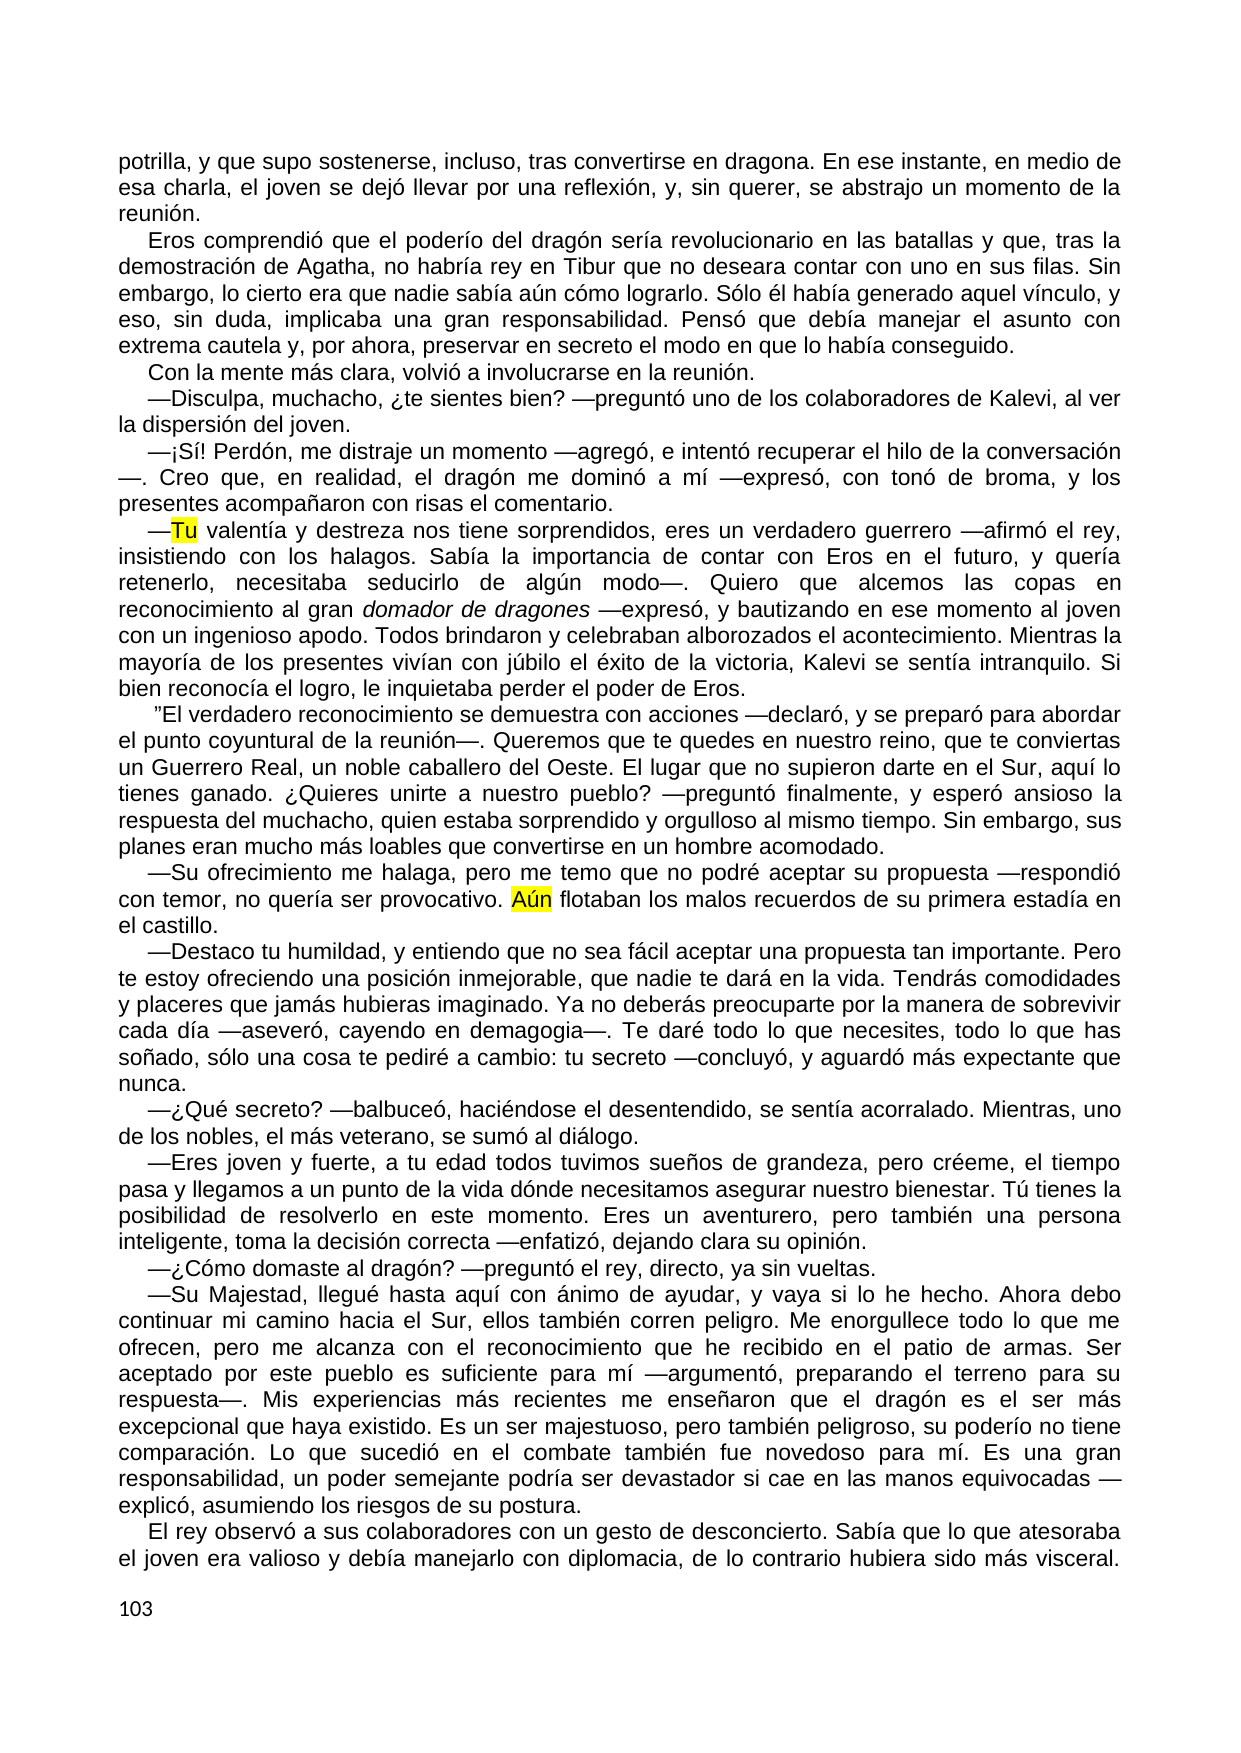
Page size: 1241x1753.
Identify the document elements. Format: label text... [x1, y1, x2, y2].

text Con la mente más clara, volvió a involucrarse en la reunión. [118, 358, 1122, 385]
text —¡Sí! Perdón, me distraje un momento —agregó, e intentó recuperar el hilo de la conversación—. Creo que, en realidad, el dragón me dominó a mí —expresó, con tonó de broma, y los presentes acompañaron con risas el comentario. [118, 438, 1122, 517]
text —Tu valentía y destreza nos tiene sorprendidos, eres un verdadero guerrero —afirmó el rey, insistiendo con los halagos. Sabía la importancia de contar con Eros en el futuro, y quería retenerlo, necesitaba seducirlo de algún modo—. Quiero que alcemos las copas en reconocimiento al gran domador de dragones —expresó, y bautizando en ese momento al joven con un ingenioso apodo. Todos brindaron y celebraban alborozados el acontecimiento. Mientras la mayoría de los presentes vivían con júbilo el éxito de la victoria, Kalevi se sentía intranquilo. Si bien reconocía el logro, le inquietaba perder el poder de Eros. [118, 517, 1122, 701]
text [118, 148, 1122, 227]
text ”El verdadero reconocimiento se demuestra con acciones —declaró, y se preparó para abordar el punto coyuntural de la reunión—. Queremos que te quedes en nuestro reino, que te conviertas un Guerrero Real, un noble caballero del Oeste. El lugar que no supieron darte en el Sur, aquí lo tienes ganado. ¿Quieres unirte a nuestro pueblo? —preguntó finalmente, y esperó ansioso la respuesta del muchacho, quien estaba sorprendido y orgulloso al mismo tiempo. Sin embargo, sus planes eran mucho más loables que convertirse en un hombre acomodado. [118, 701, 1122, 859]
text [118, 1518, 1122, 1571]
text —Destaco tu humildad, y entiendo que no sea fácil aceptar una propuesta tan importante. Pero te estoy ofreciendo una posición inmejorable, que nadie te dará en la vida. Tendrás comodidades y placeres que jamás hubieras imaginado. Ya no deberás preocuparte por la manera de sobrevivir cada día —aseveró, cayendo en demagogia—. Te daré todo lo que necesites, todo lo que has soñado, sólo una cosa te pediré a cambio: tu secreto —concluyó, y aguardó más expectante que nunca. [118, 938, 1122, 1096]
text —Disculpa, muchacho, ¿te sientes bien? —preguntó uno de los colaboradores de Kalevi, al ver la dispersión del joven. [118, 385, 1122, 438]
text Eros comprendió que el poderío del dragón sería revolucionario en las batallas y que, tras la demostración de Agatha, no habría rey en Tibur que no deseara contar con uno en sus filas. Sin embargo, lo cierto era que nadie sabía aún cómo lograrlo. Sólo él había generado aquel vínculo, y eso, sin duda, implicaba una gran responsabilidad. Pensó que debía manejar el asunto con extrema cautela y, por ahora, preservar en secreto el modo en que lo había conseguido. [118, 227, 1122, 358]
text —¿Cómo domaste al dragón? —preguntó el rey, directo, ya sin vueltas. [118, 1254, 1122, 1281]
text —Su Majestad, llegué hasta aquí con ánimo de ayudar, y vaya si lo he hecho. Ahora debo continuar mi camino hacia el Sur, ellos también corren peligro. Me enorgullece todo lo que me ofrecen, pero me alcanza con el reconocimiento que he recibido en el patio de armas. Ser aceptado por este pueblo es suficiente para mí —argumentó, preparando el terreno para su respuesta—. Mis experiencias más recientes me enseñaron que el dragón es el ser más excepcional que haya existido. Es un ser majestuoso, pero también peligroso, su poderío no tiene comparación. Lo que sucedió en el combate también fue novedoso para mí. Es una gran responsabilidad, un poder semejante podría ser devastador si cae en las manos equivocadas —explicó, asumiendo los riesgos de su postura. [118, 1281, 1122, 1518]
text —Eres joven y fuerte, a tu edad todos tuvimos sueños de grandeza, pero créeme, el tiempo pasa y llegamos a un punto de la vida dónde necesitamos asegurar nuestro bienestar. Tú tienes la posibilidad de resolverlo en este momento. Eres un aventurero, pero también una persona inteligente, toma la decisión correcta —enfatizó, dejando clara su opinión. [118, 1149, 1122, 1254]
text —¿Qué secreto? —balbuceó, haciéndose el desentendido, se sentía acorralado. Mientras, uno de los nobles, el más veterano, se sumó al diálogo. [118, 1096, 1122, 1149]
text —Su ofrecimiento me halaga, pero me temo que no podré aceptar su propuesta —respondió con temor, no quería ser provocativo. Aún flotaban los malos recuerdos de su primera estadía en el castillo. [118, 859, 1122, 938]
